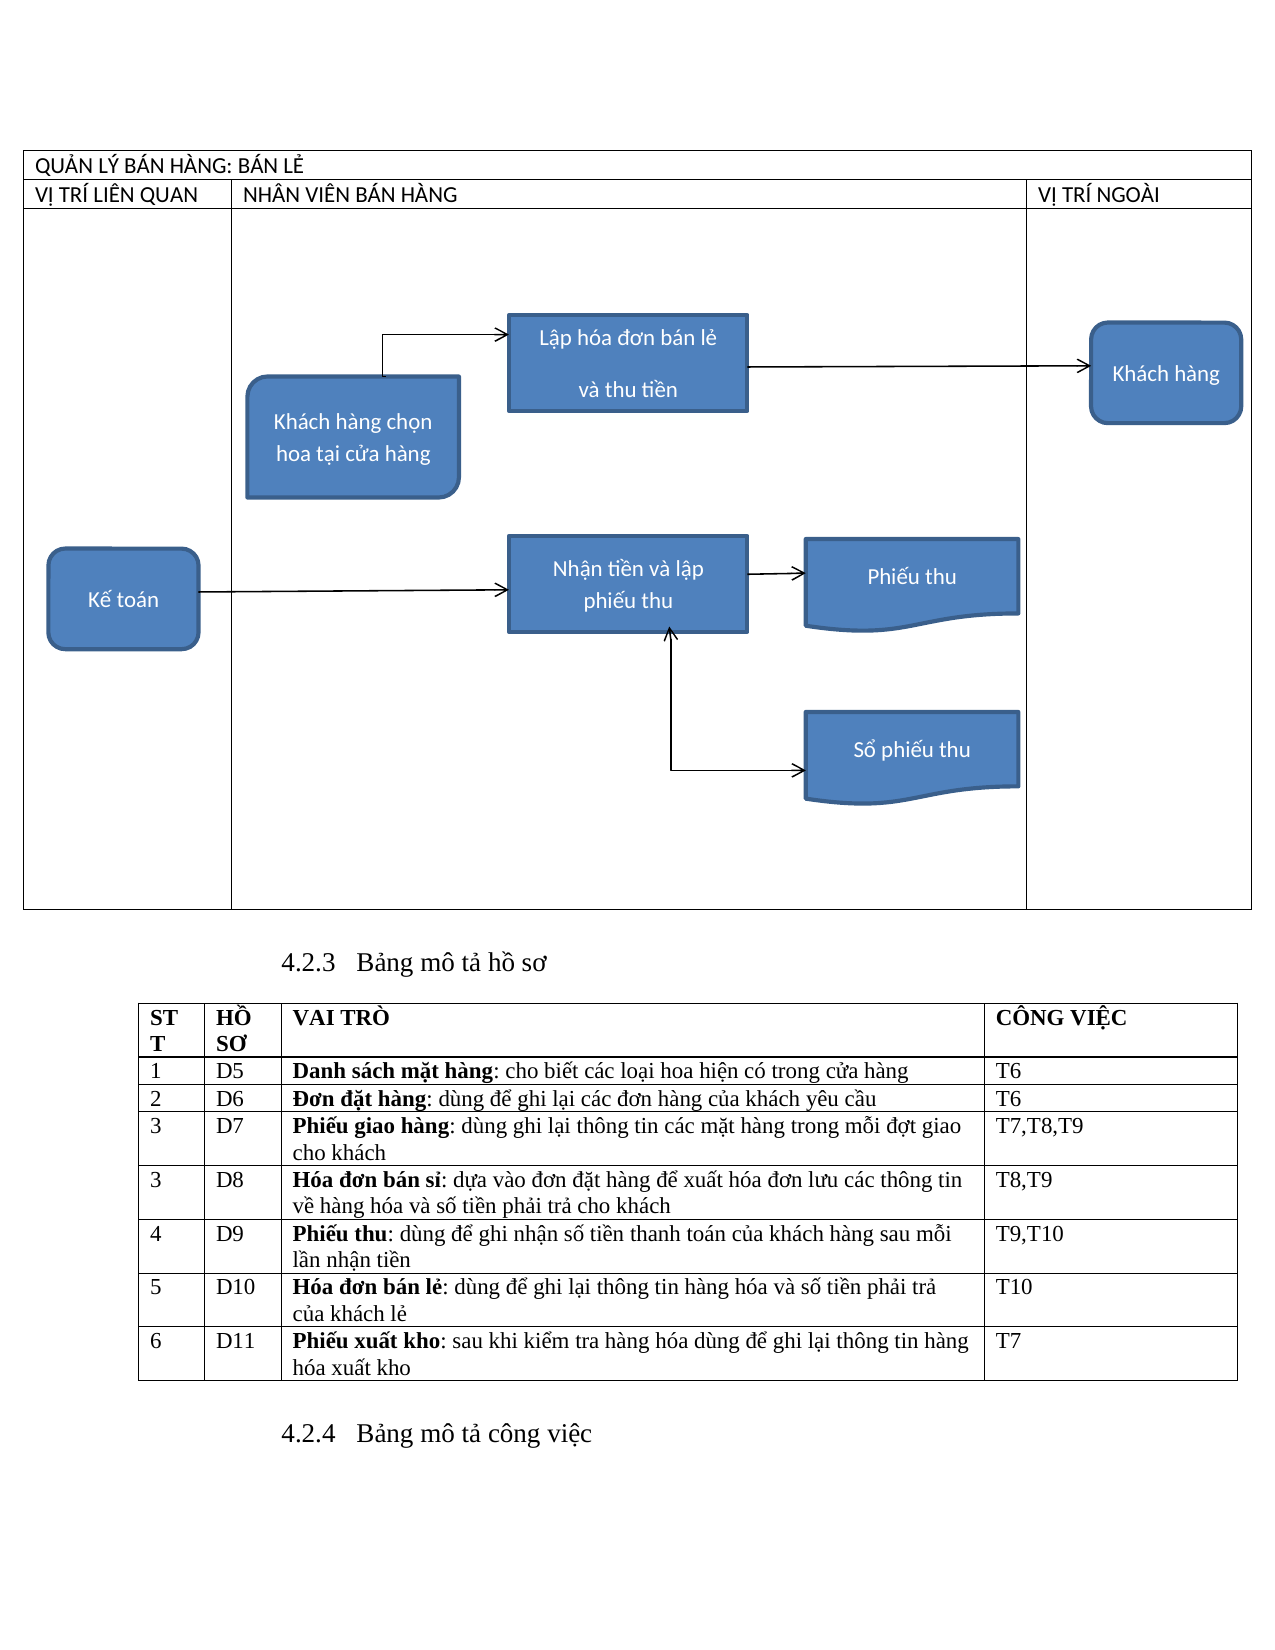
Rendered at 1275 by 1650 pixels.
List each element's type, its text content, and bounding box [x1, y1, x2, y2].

table_cell D10 [205, 1274, 281, 1326]
table_cell D6 [205, 1085, 281, 1111]
table_header CÔNG VIỆC [985, 1004, 1237, 1056]
table_cell D7 [205, 1112, 281, 1165]
table_cell 2 [139, 1085, 204, 1111]
table_cell Hóa đơn bán lẻ: dùng để ghi lại thông tin hàng hóa và số tiền phải trả của khách lẻ [282, 1274, 984, 1326]
table_cell T6 [985, 1058, 1237, 1084]
table_cell Đơn đặt hàng: dùng để ghi lại các đơn hàng của khách yêu cầu [282, 1085, 984, 1111]
table_cell 4 [139, 1220, 204, 1272]
table_header STT [139, 1004, 204, 1056]
table_cell 5 [139, 1274, 204, 1326]
table_cell 3 [139, 1166, 204, 1219]
table_cell Phiếu thu: dùng để ghi nhận số tiền thanh toán của khách hàng sau mỗi lần nhận tiền [282, 1220, 984, 1272]
table_cell 1 [139, 1058, 204, 1084]
table_header VAI TRÒ [282, 1004, 984, 1056]
table_cell T6 [985, 1085, 1237, 1111]
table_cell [24, 151, 1251, 179]
table_cell T10 [985, 1274, 1237, 1326]
list Bảng mô tả công việc [281, 1417, 1125, 1448]
table_cell VỊ TRÍ NGOÀI [1027, 180, 1251, 208]
table_cell T9,T10 [985, 1220, 1237, 1272]
table_cell Danh sách mặt hàng: cho biết các loại hoa hiện có trong cửa hàng [282, 1058, 984, 1084]
table_cell VỊ TRÍ LIÊN QUAN [24, 180, 231, 208]
table_cell D8 [205, 1166, 281, 1219]
table_cell 3 [139, 1112, 204, 1165]
list Bảng mô tả hồ sơ [281, 946, 1125, 977]
table_cell D11 [205, 1327, 281, 1380]
table_cell T7 [985, 1327, 1237, 1380]
table_cell [232, 209, 1026, 909]
table_cell D5 [205, 1058, 281, 1084]
table_cell T8,T9 [985, 1166, 1237, 1219]
table_cell Hóa đơn bán sỉ: dựa vào đơn đặt hàng để xuất hóa đơn lưu các thông tin về hàng hóa và số tiền phải trả cho khách [282, 1166, 984, 1219]
table_cell D9 [205, 1220, 281, 1272]
table_cell 6 [139, 1327, 204, 1380]
table_cell [1027, 209, 1251, 909]
table_cell Phiếu xuất kho: sau khi kiểm tra hàng hóa dùng để ghi lại thông tin hàng hóa xuất kho [282, 1327, 984, 1380]
table_header HỒ SƠ [205, 1004, 281, 1056]
table_cell [24, 209, 231, 909]
table_cell Phiếu giao hàng: dùng ghi lại thông tin các mặt hàng trong mỗi đợt giao cho khách [282, 1112, 984, 1165]
table_cell NHÂN VIÊN BÁN HÀNG [232, 180, 1026, 208]
table_cell T7,T8,T9 [985, 1112, 1237, 1165]
